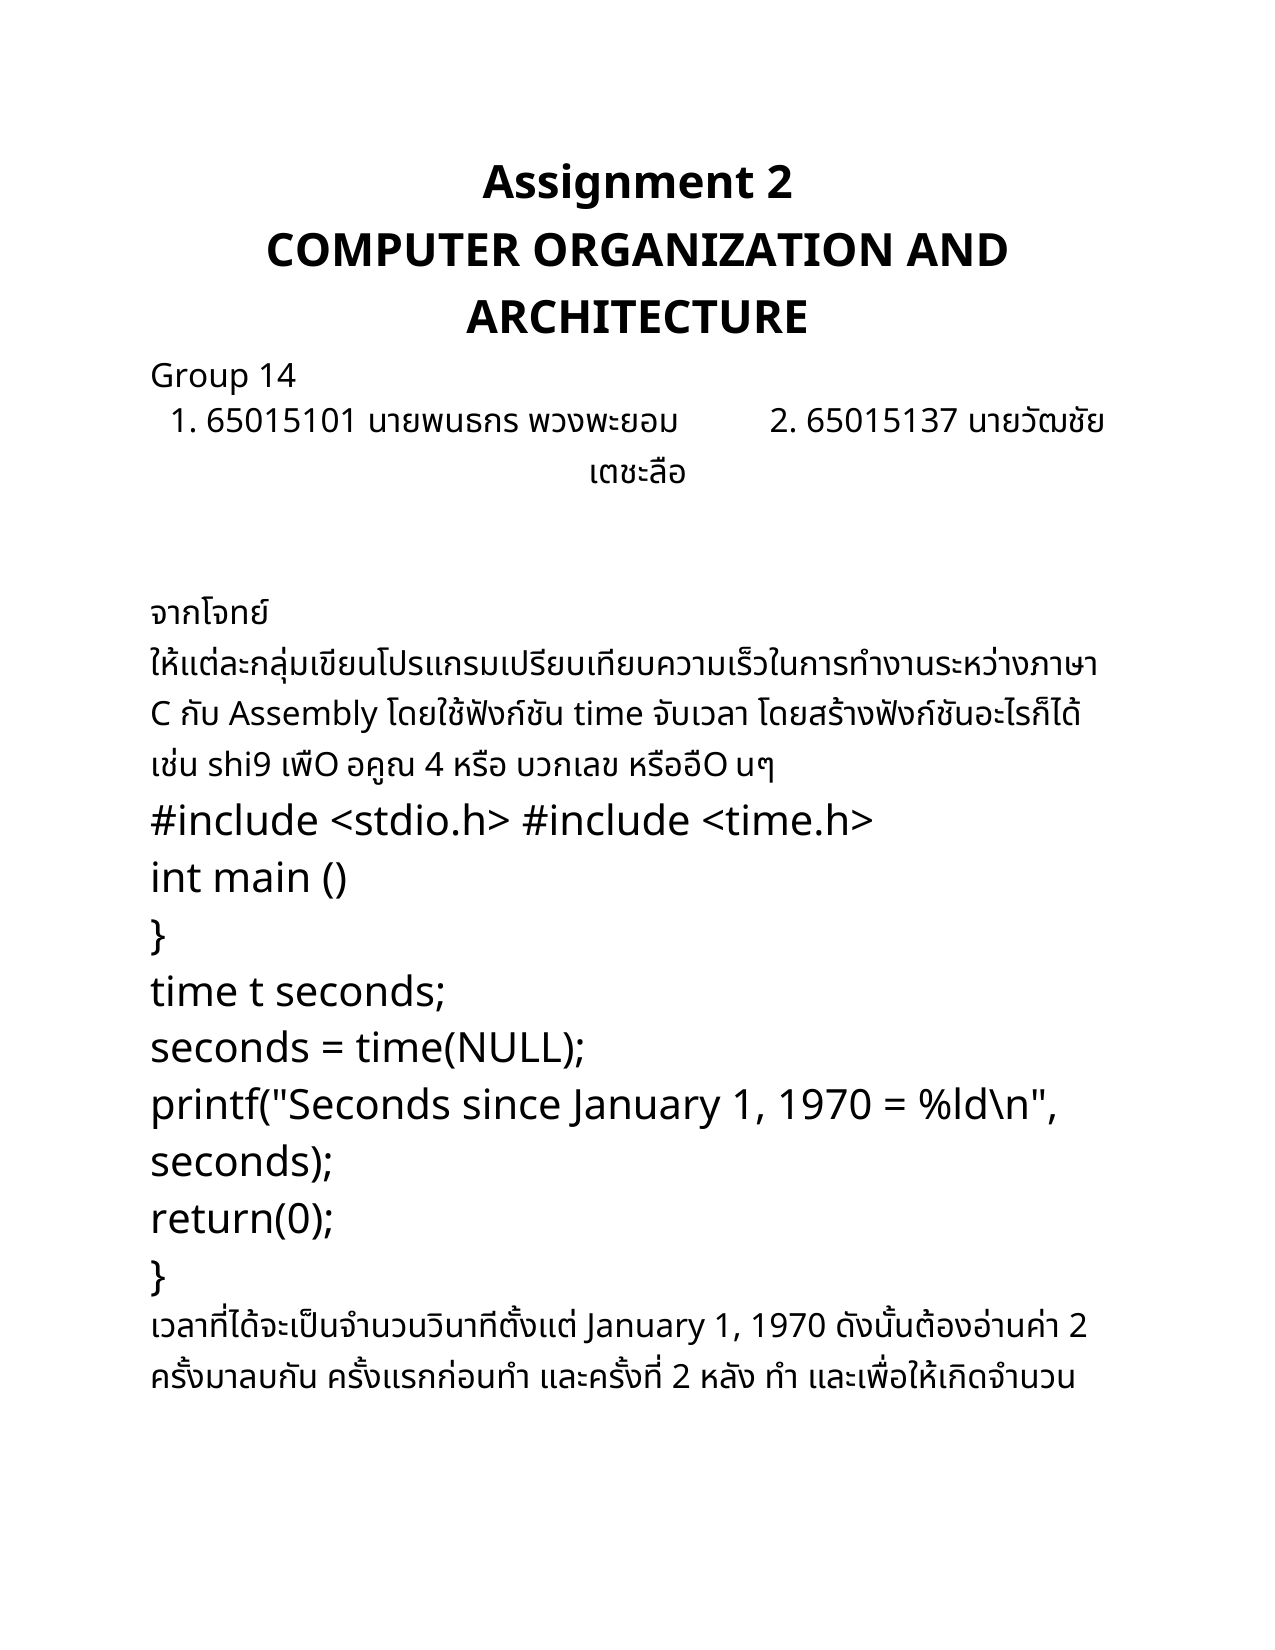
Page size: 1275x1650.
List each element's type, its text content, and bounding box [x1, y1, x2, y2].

text time t seconds; [150, 962, 1125, 1018]
text } [150, 905, 1125, 962]
text int main () [150, 848, 1125, 905]
text } [150, 1245, 1125, 1302]
text seconds = time(NULL); [150, 1018, 1125, 1075]
text COMPUTER ORGANIZATION AND ARCHITECTURE [150, 217, 1125, 347]
text จากโจทย์ [150, 589, 1125, 639]
text ให้แต่ละกลุ่มเขียนโปรแกรมเปรียบเทียบความเร็วในการทำงานระหว่างภาษา C กับ Assembly โดยใช้ฟังก์ชัน time จับเวลา โดยสร้างฟังก์ชันอะไรก็ได้ เช่น shi9 เพืOอคูณ 4 หรือ บวกเลข หรืออืOนๆ [150, 639, 1125, 791]
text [150, 1302, 1125, 1403]
text 1. 65015101 นายพนธกร พวงพะยอม 2. 65015137 นายวัฒชัย เตชะลือ [150, 397, 1125, 498]
text #include <stdio.h> #include <time.h> [150, 791, 1125, 848]
text return(0); [150, 1189, 1125, 1245]
text printf("Seconds since January 1, 1970 = %ld\n", seconds); [150, 1075, 1125, 1189]
text Assignment 2 [150, 150, 1125, 212]
text Group 14 [150, 352, 1125, 397]
